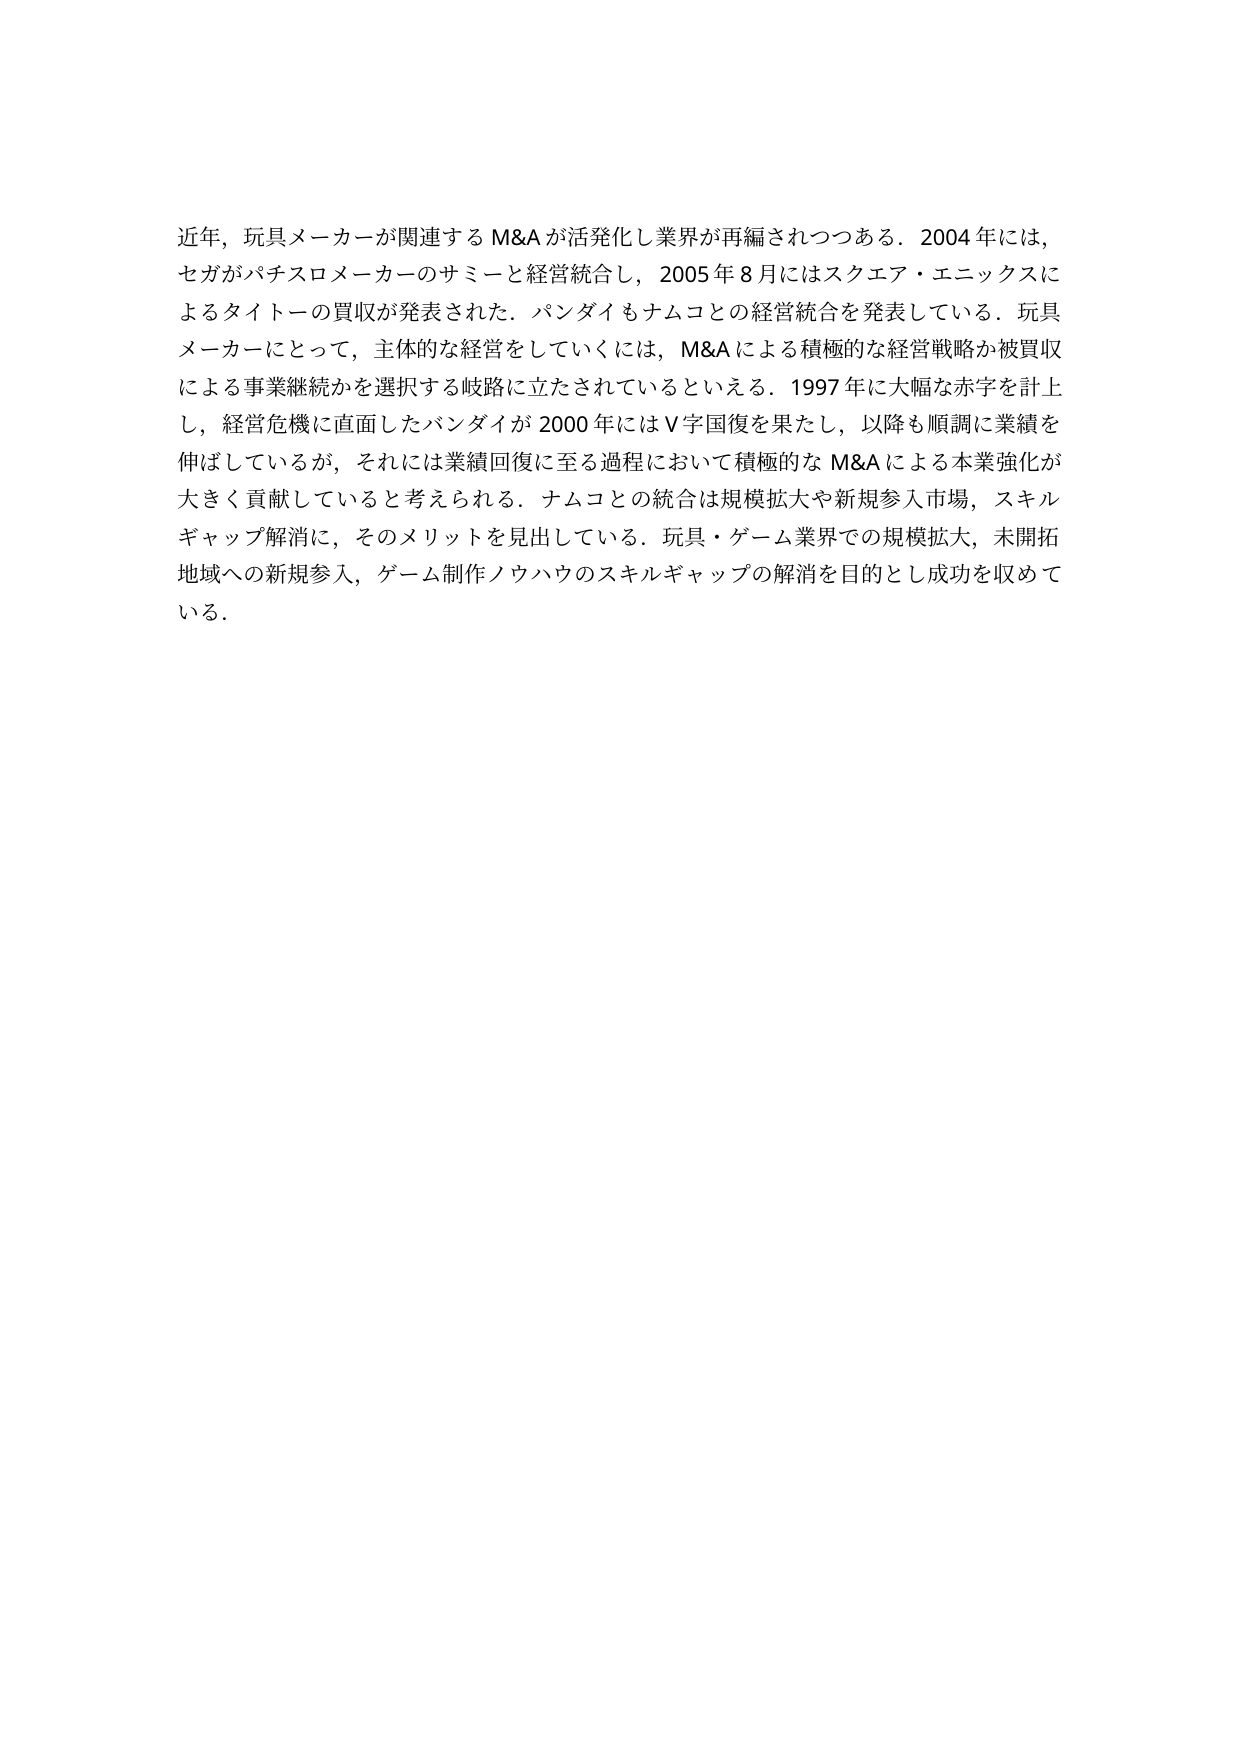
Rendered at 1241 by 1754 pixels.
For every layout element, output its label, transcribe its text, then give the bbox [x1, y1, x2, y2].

text 近年，玩具メーカーが関連するM&Aが活発化し業界が再編されつつある．2004年には，セガがパチスロメーカーのサミーと経営統合し，2005年8月にはスクエア・エニックスによるタイトーの買収が発表された．パンダイもナムコとの経営統合を発表している．玩具メーカーにとって，主体的な経営をしていくには，M&Aによる積極的な経営戦略か被買収による事業継続かを選択する岐路に立たされているといえる．1997年に大幅な赤字を計上し，経営危機に直面したバンダイが2000年にはV字国復を果たし，以降も順調に業績を伸ばしているが，それには業績回復に至る過程において積極的なM&Aによる本業強化が大きく貢献していると考えられる．ナムコとの統合は規模拡大や新規参入市場，スキルギャップ解消に，そのメリットを見出している．玩具・ゲーム業界での規模拡大，未開拓地域への新規参入，ゲーム制作ノウハウのスキルギャップの解消を目的とし成功を収めている． [177, 217, 1063, 629]
